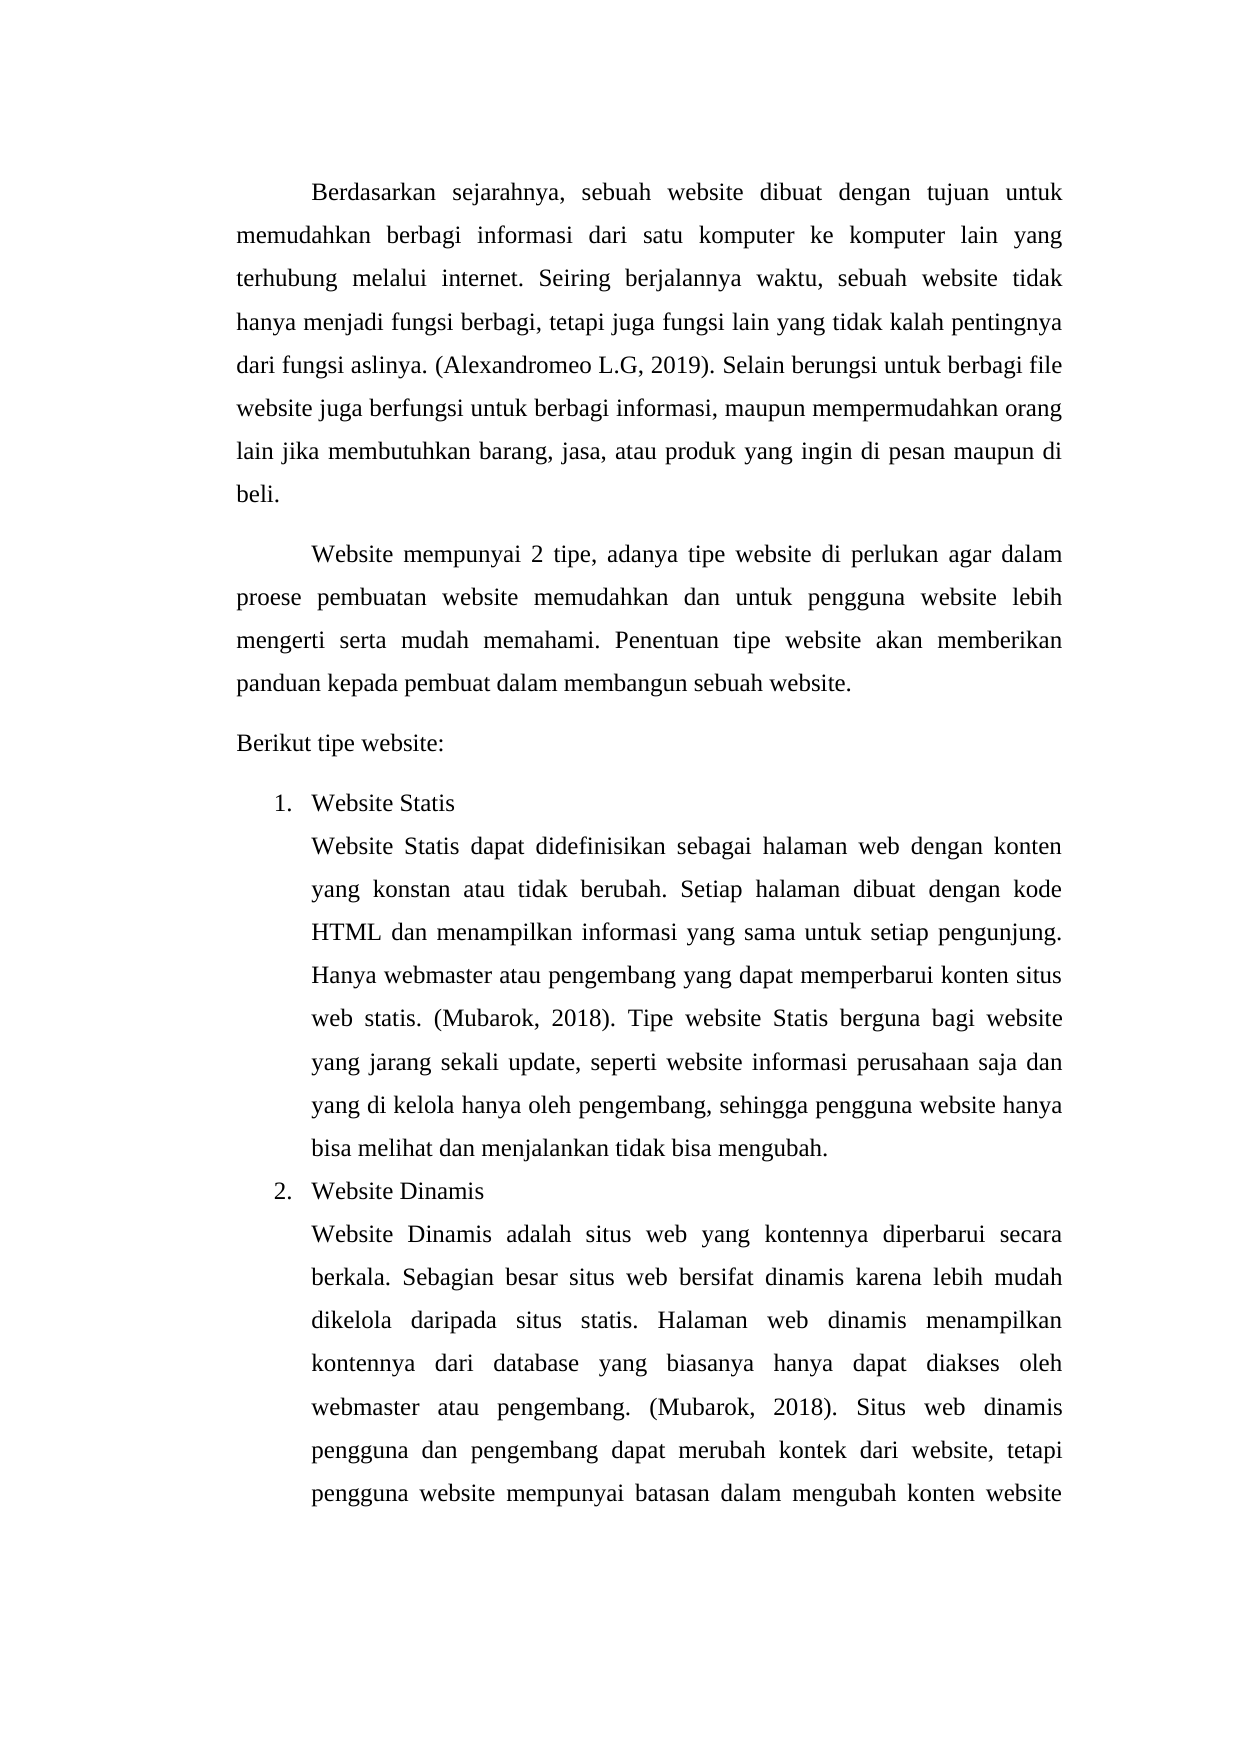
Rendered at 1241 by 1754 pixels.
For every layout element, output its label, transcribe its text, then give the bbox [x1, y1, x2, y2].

list Website Statis dapat didefinisikan sebagai halaman web dengan konten yang konstan atau tidak berubah. Setiap halaman dibuat dengan kode HTML dan menampilkan informasi yang sama untuk setiap pengunjung. Hanya webmaster atau pengembang yang dapat memperbarui konten situs web statis. Tipe website Statis berguna bagi website yang jarang sekali update, seperti website informasi perusahaan saja dan yang di kelola hanya oleh pengembang, sehingga pengguna website hanya bisa melihat dan menjalankan tidak bisa mengubah. [311, 831, 1063, 1162]
list Website Statis [274, 788, 1063, 817]
text Website mempunyai 2 tipe, adanya tipe website di perlukan agar dalam proese pembuatan website memudahkan dan untuk pengguna website lebih mengerti serta mudah memahami. Penentuan tipe website akan memberikan panduan kepada pembuat dalam membangun sebuah website. [236, 539, 1063, 697]
list Website Dinamis [274, 1176, 1063, 1205]
text Berdasarkan sejarahnya, sebuah website dibuat dengan tujuan untuk memudahkan berbagi informasi dari satu komputer ke komputer lain yang terhubung melalui internet. Seiring berjalannya waktu, sebuah website tidak hanya menjadi fungsi berbagi, tetapi juga fungsi lain yang tidak kalah pentingnya dari fungsi aslinya. Selain berungsi untuk berbagi file website juga berfungsi untuk berbagi informasi, maupun mempermudahkan orang lain jika membutuhkan barang, jasa, atau produk yang ingin di pesan maupun di beli. [236, 177, 1063, 508]
text Berikut tipe website: [236, 728, 1063, 757]
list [311, 1219, 1063, 1507]
